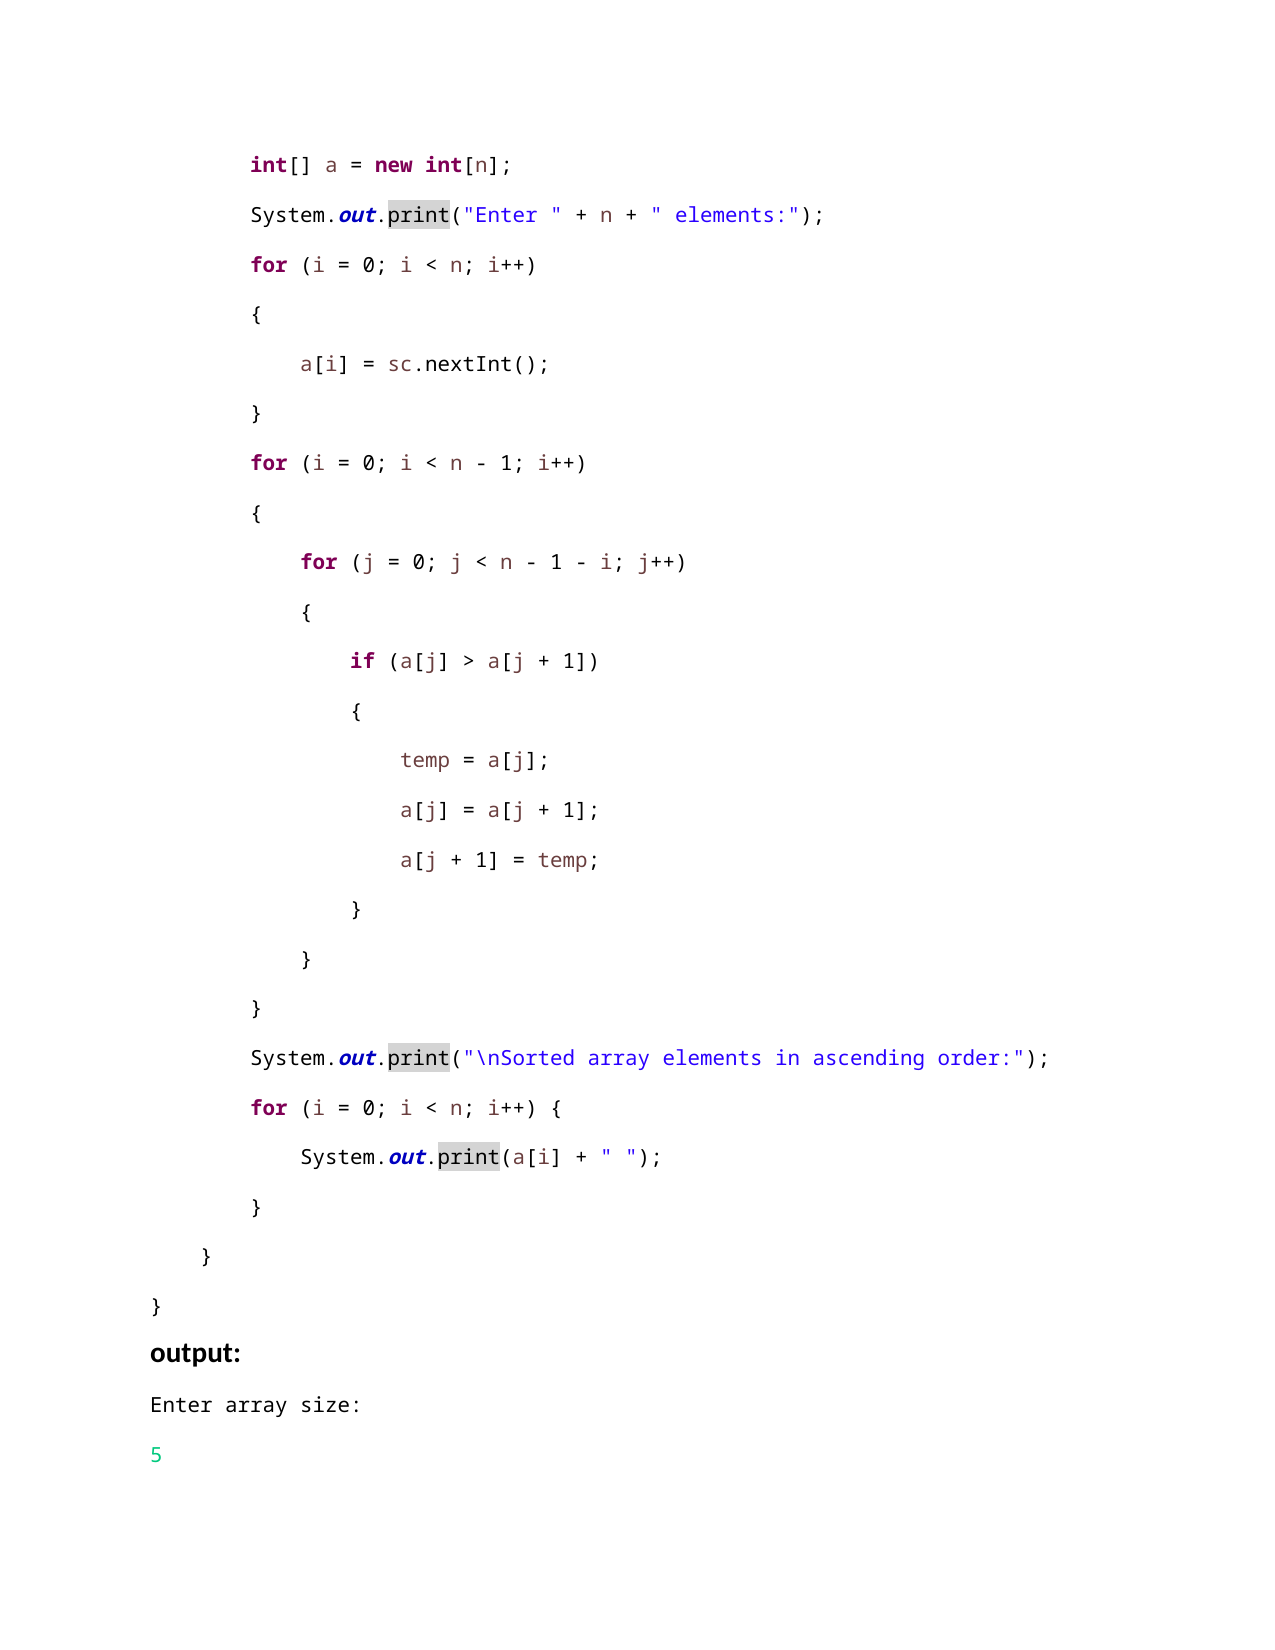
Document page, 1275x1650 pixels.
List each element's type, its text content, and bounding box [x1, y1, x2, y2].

text a[j] = a[j + 1]; [150, 794, 1125, 823]
text } [150, 993, 1125, 1022]
text System.out.print(a[i] + " "); [500, 1142, 1125, 1170]
text output: [150, 1340, 1125, 1369]
text } [150, 398, 1125, 427]
text } [150, 1290, 1125, 1319]
text } [150, 943, 1125, 972]
text } [150, 1241, 1125, 1269]
text a[i] = sc.nextInt(); [150, 348, 1125, 377]
text } [150, 894, 1125, 922]
text if (a[j] > a[j + 1]) [150, 646, 1125, 674]
text } [150, 1191, 1125, 1220]
text a[j + 1] = temp; [150, 844, 1125, 873]
text Enter array size: [150, 1389, 1125, 1418]
text for (i = 0; i < n; i++) { [150, 1092, 1125, 1121]
text { [150, 596, 1125, 625]
text int[] a = new int[n]; [150, 150, 1125, 179]
text { [150, 497, 1125, 526]
text { [150, 695, 1125, 724]
text for (i = 0; i < n; i++) [150, 249, 1125, 278]
text { [150, 299, 1125, 327]
text System.out.print(a[i] + " "); [150, 1142, 438, 1170]
text 5 [150, 1439, 1125, 1468]
text for (i = 0; i < n - 1; i++) [150, 447, 1125, 476]
text System.out.print("Enter " + n + " elements:"); [150, 199, 1125, 228]
text for (j = 0; j < n - 1 - i; j++) [150, 547, 1125, 575]
text System.out.print("\nSorted array elements in ascending order:"); [150, 1042, 1125, 1071]
text temp = a[j]; [150, 745, 1125, 774]
